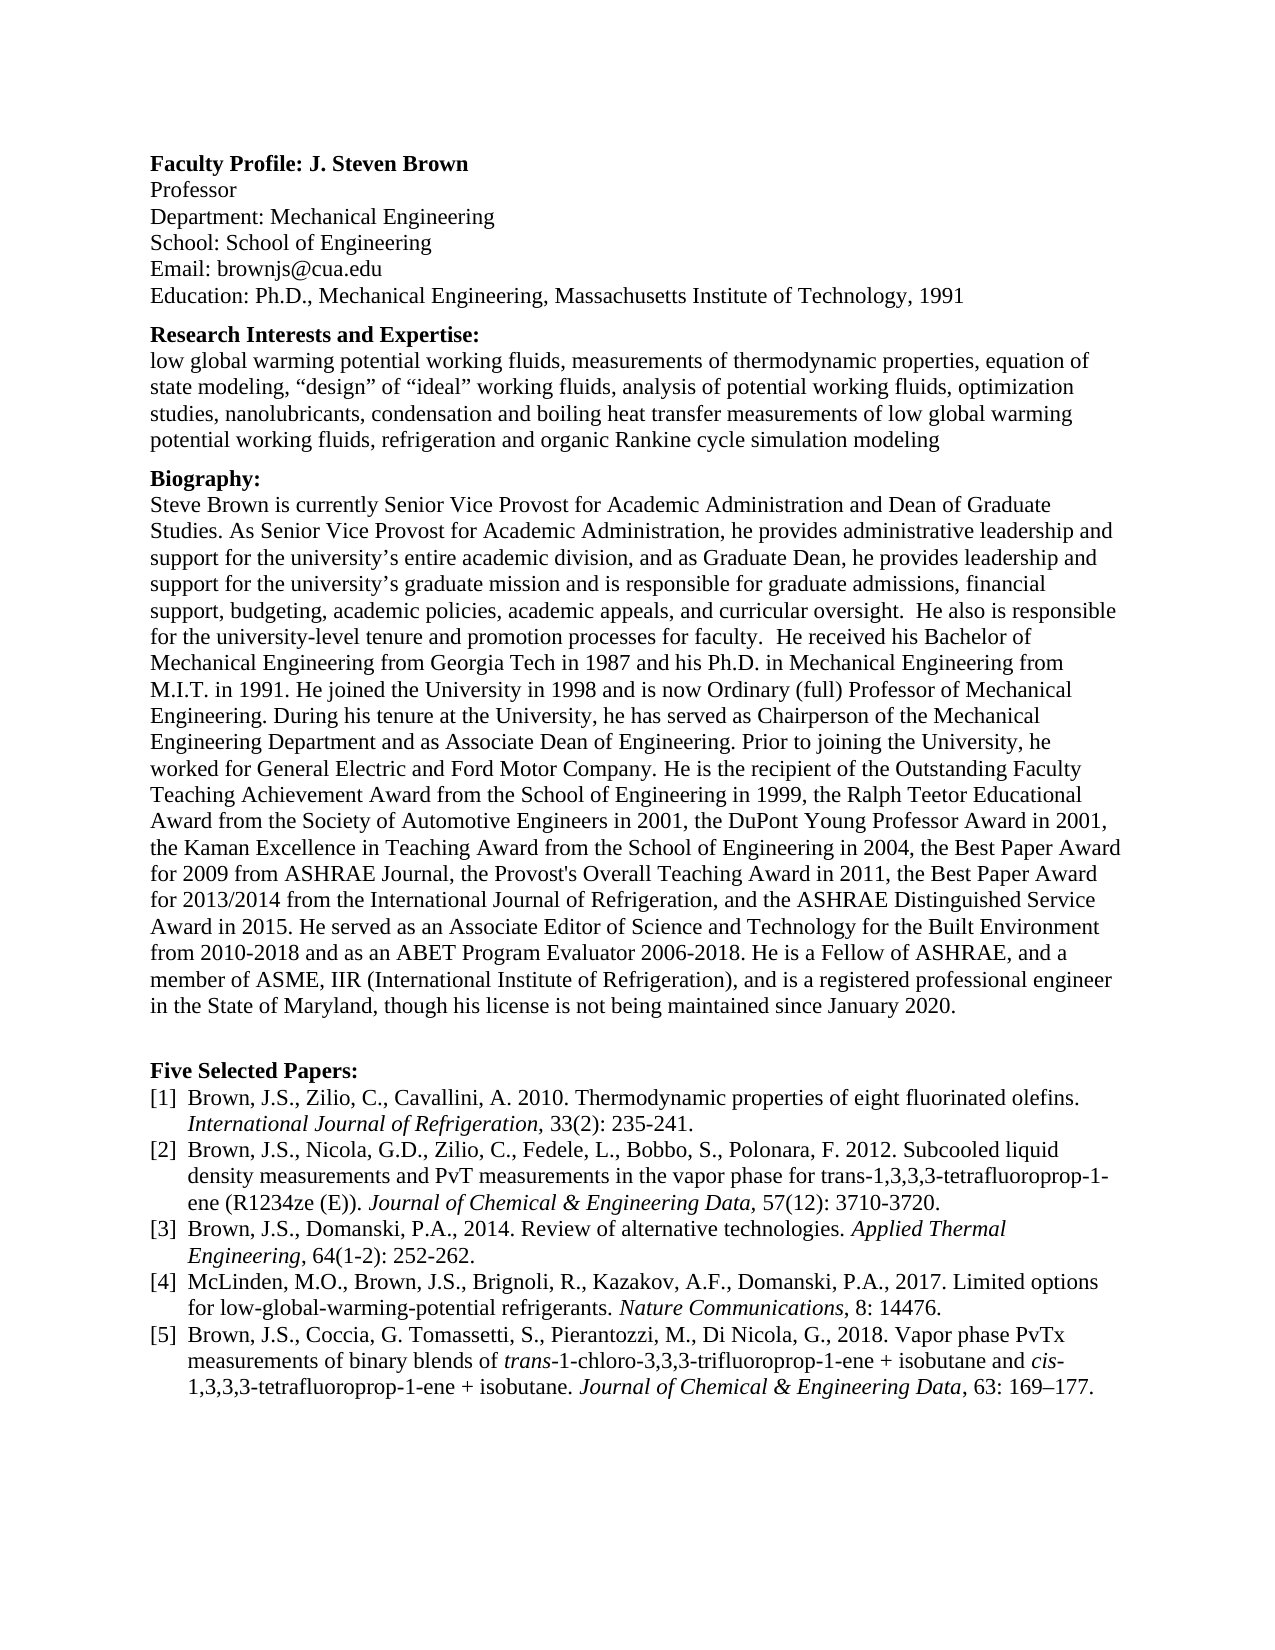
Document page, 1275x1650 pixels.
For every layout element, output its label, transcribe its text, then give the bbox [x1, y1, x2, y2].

text Biography: [150, 465, 1125, 491]
text [5] Brown, J.S., Coccia, G. Tomassetti, S., Pierantozzi, M., Di Nicola, G., 2018. Vapor phase PvTx measurements of binary blends of trans-1-chloro-3,3,3-trifluoroprop-1-ene + isobutane and cis-1,3,3,3-tetrafluoroprop-1-ene + isobutane. Journal of Chemical & Engineering Data, 63: 169–177. [150, 1321, 1125, 1400]
text Five Selected Papers: [150, 1057, 1125, 1083]
text [4] McLinden, M.O., Brown, J.S., Brignoli, R., Kazakov, A.F., Domanski, P.A., 2017. Limited options for low-global-warming-potential refrigerants. Nature Communications, 8: 14476. [150, 1268, 1125, 1321]
text Faculty Profile: J. Steven Brown [150, 150, 1125, 176]
text Education: Ph.D., Mechanical Engineering, Massachusetts Institute of Technology, 1991 [150, 282, 1125, 308]
text [1] Brown, J.S., Zilio, C., Cavallini, A. 2010. Thermodynamic properties of eight fluorinated olefins. International Journal of Refrigeration, 33(2): 235-241. [150, 1083, 1125, 1136]
text [2] Brown, J.S., Nicola, G.D., Zilio, C., Fedele, L., Bobbo, S., Polonara, F. 2012. Subcooled liquid density measurements and PvT measurements in the vapor phase for trans-1,3,3,3-tetrafluoroprop-1-ene (R1234ze (E)). Journal of Chemical & Engineering Data, 57(12): 3710-3720. [150, 1136, 1125, 1215]
text Professor [150, 176, 1125, 203]
text low global warming potential working fluids, measurements of thermodynamic properties, equation of state modeling, “design” of “ideal” working fluids, analysis of potential working fluids, optimization studies, nanolubricants, condensation and boiling heat transfer measurements of low global warming potential working fluids, refrigeration and organic Rankine cycle simulation modeling [150, 347, 1125, 452]
text Department: Mechanical Engineering [150, 203, 1125, 229]
text Research Interests and Expertise: [150, 321, 1125, 347]
text School: School of Engineering [150, 229, 1125, 255]
text Email: brownjs@cua.edu [150, 255, 1125, 282]
text Steve Brown is currently Senior Vice Provost for Academic Administration and Dean of Graduate Studies. As Senior Vice Provost for Academic Administration, he provides administrative leadership and support for the university’s entire academic division, and as Graduate Dean, he provides leadership and support for the university’s graduate mission and is responsible for graduate admissions, financial support, budgeting, academic policies, academic appeals, and curricular oversight. He also is responsible for the university-level tenure and promotion processes for faculty. He received his Bachelor of Mechanical Engineering from Georgia Tech in 1987 and his Ph.D. in Mechanical Engineering from M.I.T. in 1991. He joined the University in 1998 and is now Ordinary (full) Professor of Mechanical Engineering. During his tenure at the University, he has served as Chairperson of the Mechanical Engineering Department and as Associate Dean of Engineering. Prior to joining the University, he worked for General Electric and Ford Motor Company. He is the recipient of the Outstanding Faculty Teaching Achievement Award from the School of Engineering in 1999, the Ralph Teetor Educational Award from the Society of Automotive Engineers in 2001, the DuPont Young Professor Award in 2001, the Kaman Excellence in Teaching Award from the School of Engineering in 2004, the Best Paper Award for 2009 from ASHRAE Journal, the Provost's Overall Teaching Award in 2011, the Best Paper Award for 2013/2014 from the International Journal of Refrigeration, and the ASHRAE Distinguished Service Award in 2015. He served as an Associate Editor of Science and Technology for the Built Environment from 2010-2018 and as an ABET Program Evaluator 2006-2018. He is a Fellow of ASHRAE, and a member of ASME, IIR (International Institute of Refrigeration), and is a registered professional engineer in the State of Maryland, though his license is not being maintained since January 2020. [150, 491, 1125, 1018]
text [3] Brown, J.S., Domanski, P.A., 2014. Review of alternative technologies. Applied Thermal Engineering, 64(1-2): 252-262. [150, 1215, 1125, 1268]
